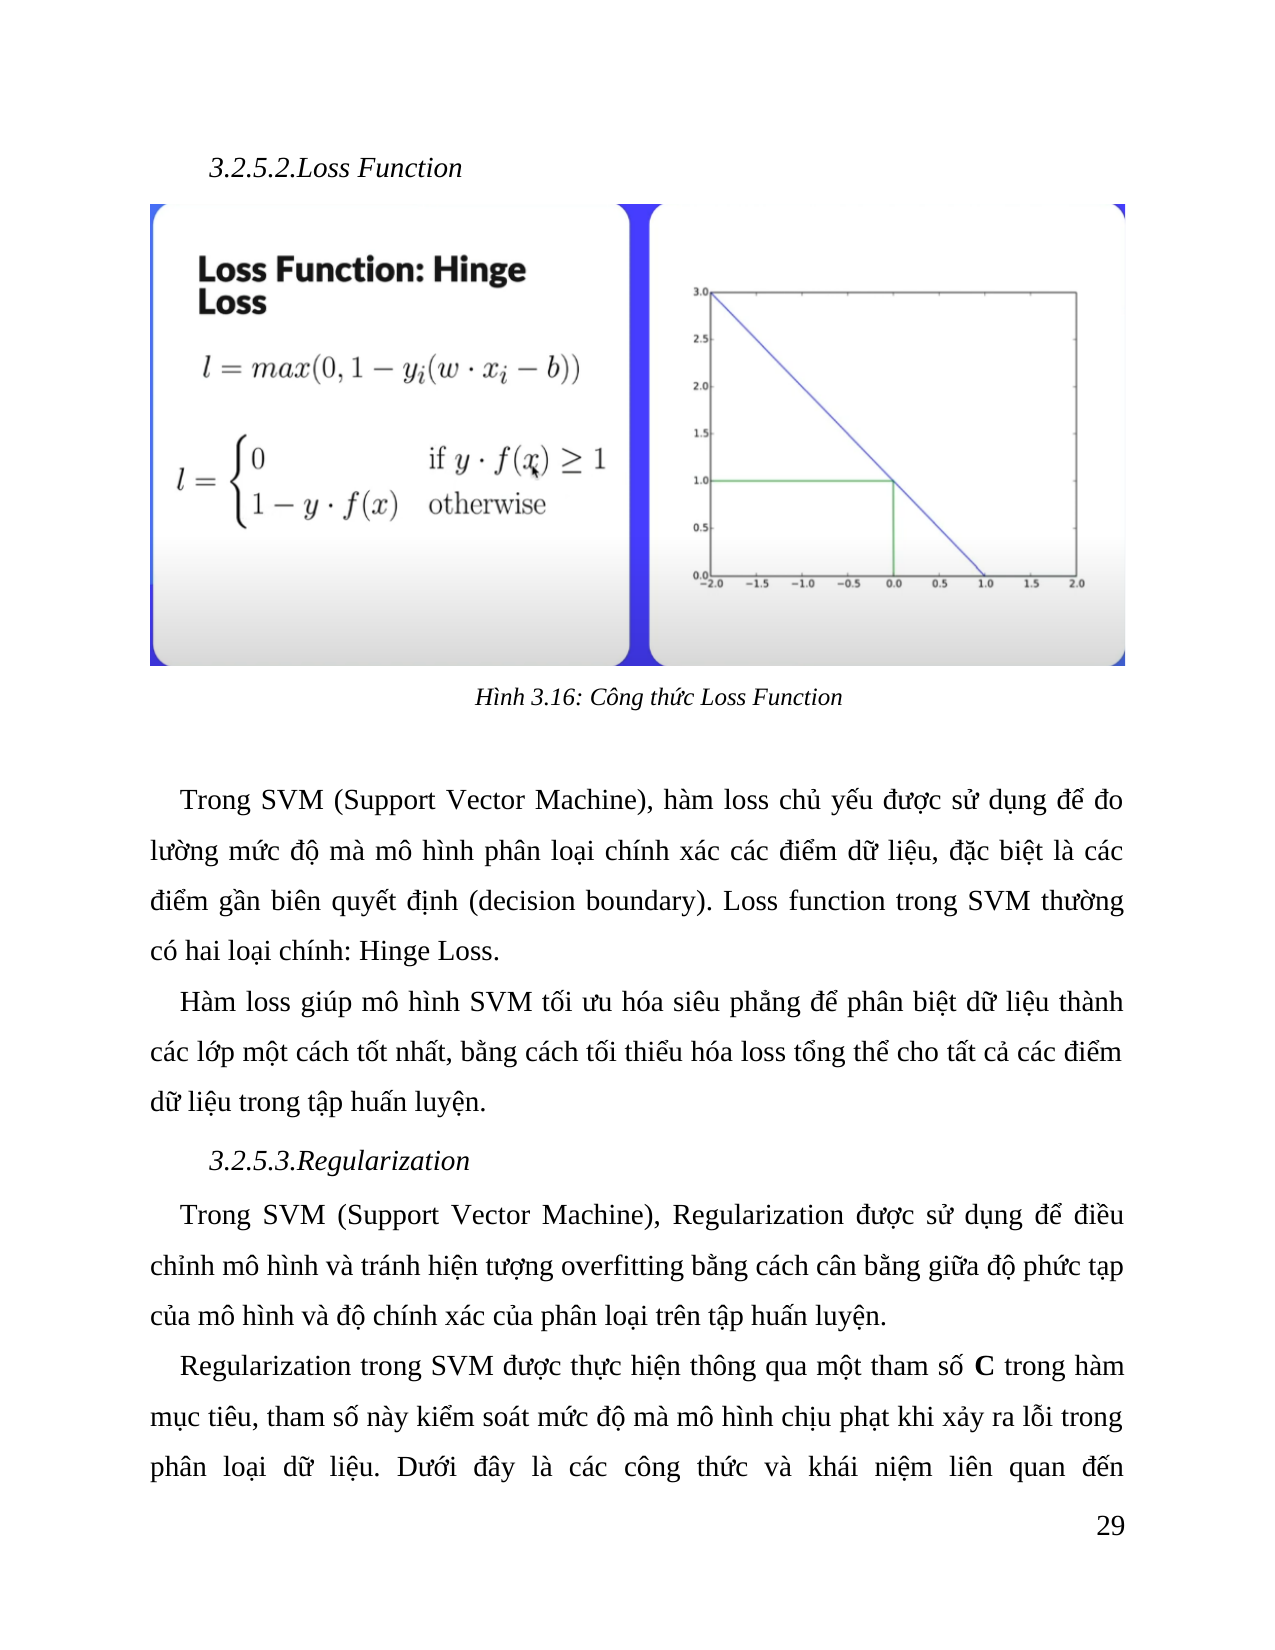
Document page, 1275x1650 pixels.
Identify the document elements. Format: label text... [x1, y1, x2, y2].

text Hàm loss giúp mô hình SVM tối ưu hóa siêu phẳng để phân biệt dữ liệu thành các lớp một cách tốt nhất, bằng cách tối thiểu hóa loss tổng thể cho tất cả các điểm dữ liệu trong tập huấn luyện. [150, 984, 1125, 1118]
text Trong SVM (Support Vector Machine), Regularization được sử dụng để điều chỉnh mô hình và tránh hiện tượng overfitting bằng cách cân bằng giữa độ phức tạp của mô hình và độ chính xác của phân loại trên tập huấn luyện. [150, 1197, 1125, 1332]
subtitle 3.2.5.3.Regularization [150, 1143, 1125, 1176]
text Trong SVM (Support Vector Machine), hàm loss chủ yếu được sử dụng để đo lường mức độ mà mô hình phân loại chính xác các điểm dữ liệu, đặc biệt là các điểm gần biên quyết định (decision boundary). Loss function trong SVM thường có hai loại chính: Hinge Loss. [150, 782, 1125, 967]
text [150, 1348, 1125, 1482]
picture [150, 204, 1125, 666]
subtitle 3.2.5.2.Loss Function [150, 150, 1125, 183]
